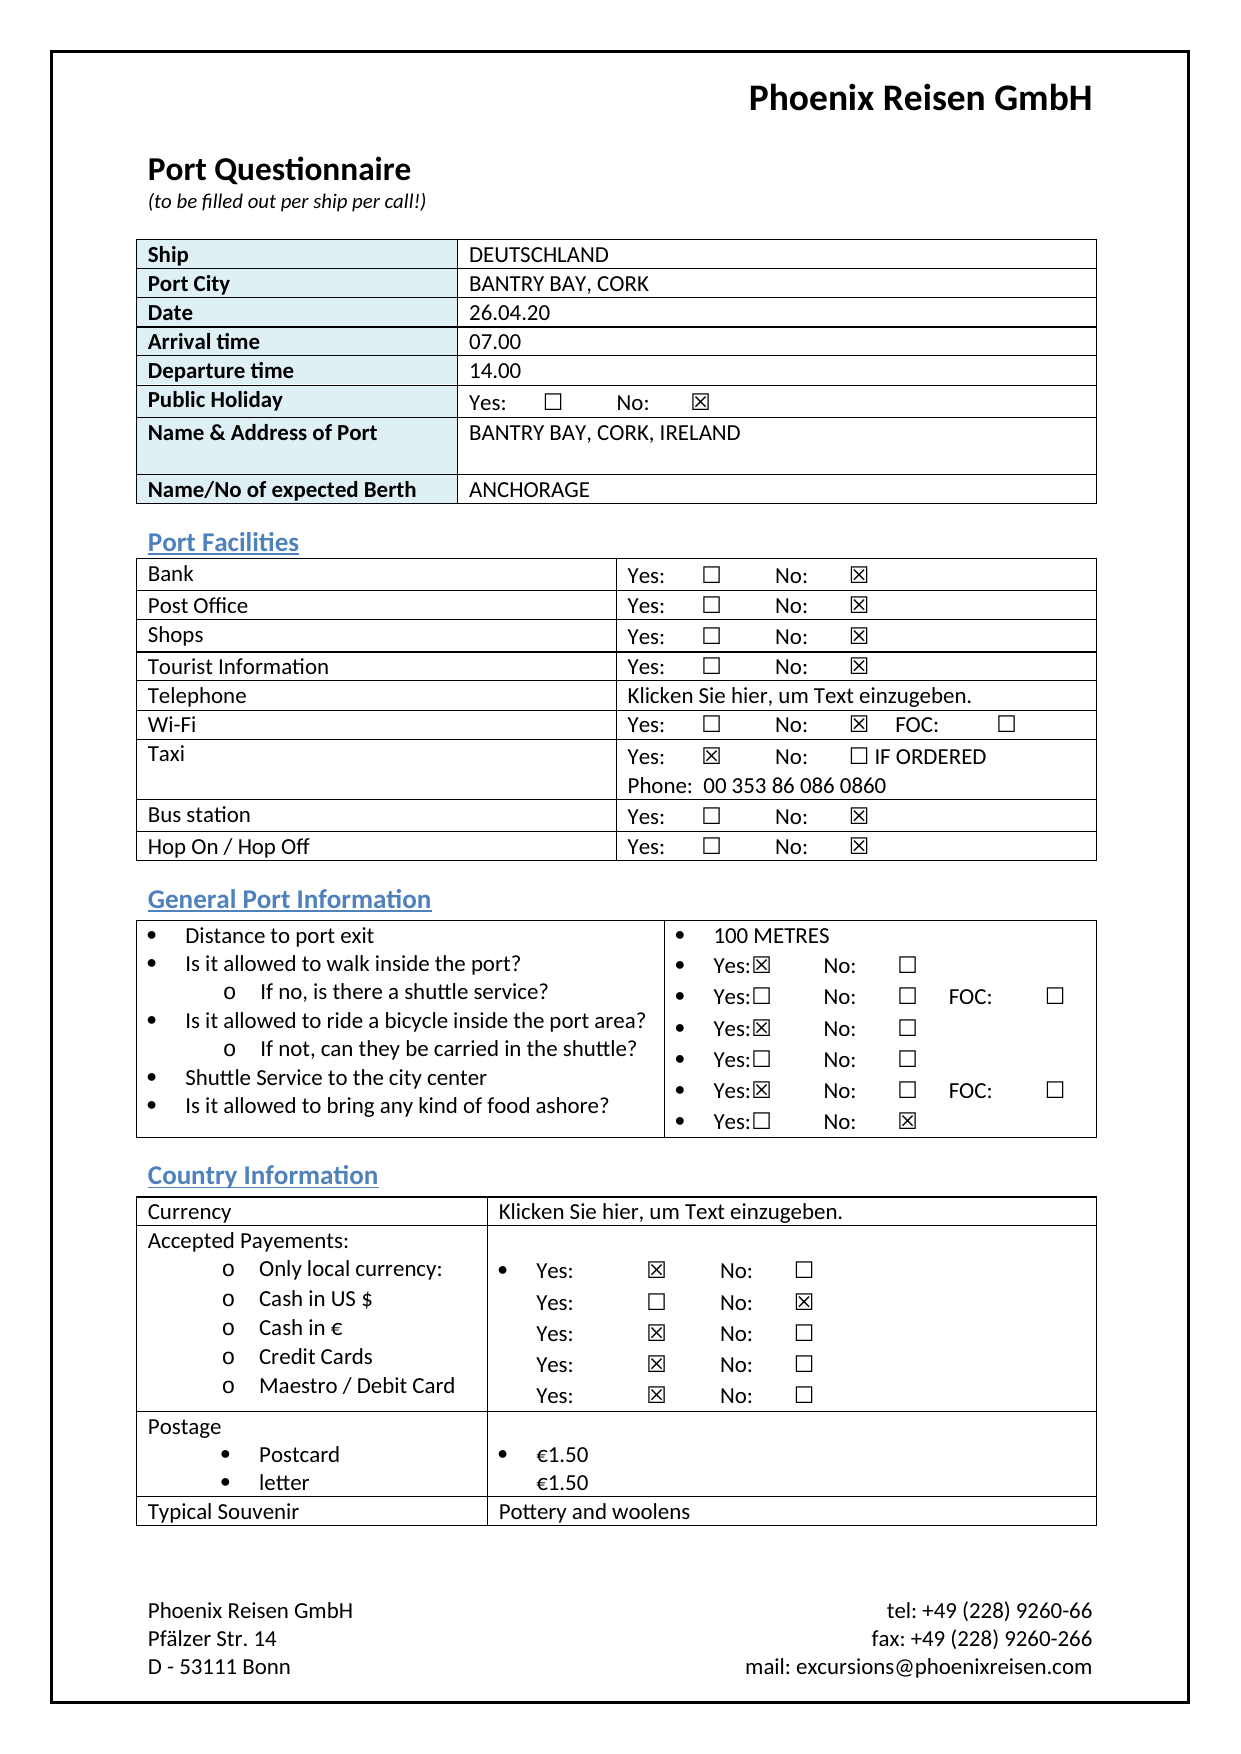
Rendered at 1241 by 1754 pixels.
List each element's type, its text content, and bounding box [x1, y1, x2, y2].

table_cell [617, 591, 1096, 619]
table_header [488, 1198, 1096, 1225]
table_cell Tourist Information [137, 653, 616, 680]
table_header Ship [137, 240, 457, 268]
table_cell Departure time [137, 356, 457, 384]
table_cell Wi-Fi [137, 711, 616, 738]
table_cell [617, 681, 1096, 709]
table_cell Port City [137, 269, 457, 297]
table_cell Yes: No: [617, 620, 1096, 651]
table_cell Arrival time [137, 328, 457, 355]
table_cell Name/No of expected Berth [137, 475, 457, 503]
table_cell Pottery and woolens [488, 1497, 1096, 1525]
table_cell Yes: No: IF ORDERED Phone: 00 353 86 086 0860 [617, 740, 1096, 799]
table_cell Postage Postcard letter [137, 1412, 487, 1496]
table_cell Yes: No: Yes: No: Yes: No: Yes: No: Yes: No: [488, 1226, 1096, 1411]
table_cell €1.50 [488, 1412, 1096, 1496]
subtitle Country Information [148, 1158, 1093, 1191]
table_cell [617, 832, 1096, 860]
table_cell Post Office [137, 591, 616, 619]
title Port Questionnaire [148, 148, 1093, 188]
subtitle General Port Information [148, 882, 1093, 915]
table_cell Telephone [137, 681, 616, 709]
table_header Currency [137, 1198, 487, 1225]
table_cell Date [137, 298, 457, 326]
table_cell Yes: No: [617, 800, 1096, 831]
table_cell Name & Address of Port [137, 418, 457, 474]
table_header Distance to port exit Is it allowed to walk inside the port? If no, is there a shuttle service? Is it allowed to ride a bicycle inside the port area? If not, can they be carried in the shuttle? Shuttle Service to the city center Is it allowed to bring any kind of food ashore? [137, 921, 664, 1137]
title (to be filled out per ship per call!) [148, 188, 1093, 214]
table_cell [617, 653, 1096, 680]
table_cell Accepted Payements: Only local currency: Cash in US $ Cash in € Credit Cards Maestro / Debit Card [137, 1226, 487, 1411]
table_header Bank [137, 559, 616, 590]
table_cell [617, 711, 1096, 738]
table_cell Public Holiday [137, 386, 457, 417]
table_header DEUTSCHLAND [458, 240, 1096, 268]
table_cell Shops [137, 620, 616, 651]
table_cell Bus station [137, 800, 616, 831]
table_cell Hop On / Hop Off [137, 832, 616, 860]
table_header Yes: No: Yes: No: FOC: Yes: No: Yes: No: Yes: No: FOC: Yes: No: [665, 921, 1096, 1137]
table_cell Typical Souvenir [137, 1497, 487, 1525]
table_cell Taxi [137, 740, 616, 799]
subtitle Port Facilities [148, 525, 1093, 558]
table_header Yes: No: [617, 559, 1096, 590]
